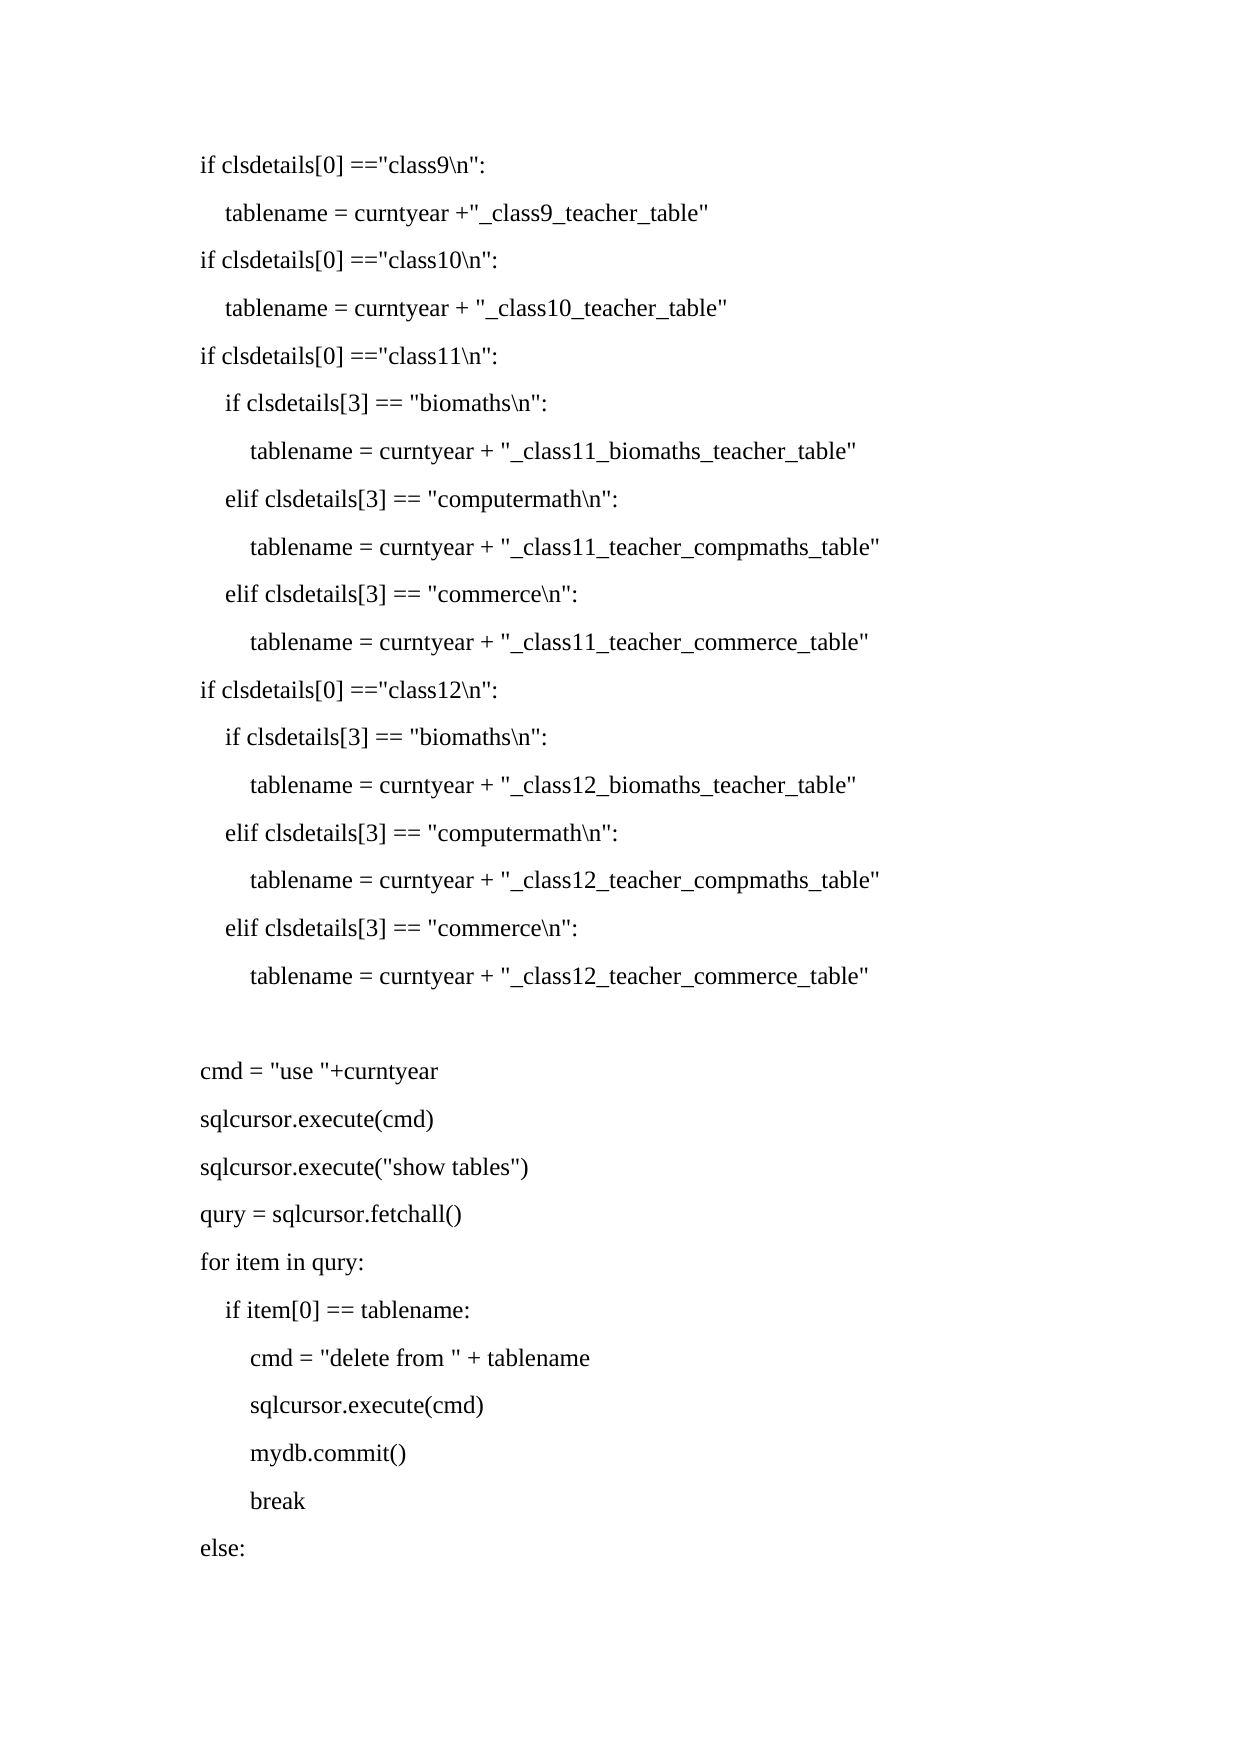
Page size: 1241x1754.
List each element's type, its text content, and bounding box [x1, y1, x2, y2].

text break [150, 1486, 1090, 1514]
text cmd = "delete from " + tablename [150, 1343, 1090, 1371]
text tablename = curntyear + "_class12_biomaths_teacher_table" [150, 770, 1090, 799]
text tablename = curntyear + "_class11_teacher_compmaths_table" [150, 532, 1090, 560]
text elif clsdetails[3] == "commerce\n": [150, 579, 1090, 608]
text elif clsdetails[3] == "commerce\n": [150, 913, 1090, 942]
text cmd = "use "+curntyear [150, 1056, 1090, 1085]
text mydb.commit() [150, 1438, 1090, 1467]
text tablename = curntyear + "_class12_teacher_compmaths_table" [150, 866, 1090, 894]
text tablename = curntyear + "_class12_teacher_commerce_table" [150, 961, 1090, 990]
text if item[0] == tablename: [150, 1295, 1090, 1324]
text elif clsdetails[3] == "computermath\n": [150, 818, 1090, 847]
text if clsdetails[3] == "biomaths\n": [150, 388, 1090, 417]
text tablename = curntyear + "_class11_teacher_commerce_table" [150, 627, 1090, 656]
text if clsdetails[0] =="class10\n": [150, 245, 1090, 274]
text sqlcursor.execute("show tables") [150, 1152, 1090, 1181]
text tablename = curntyear +"_class9_teacher_table" [150, 198, 1090, 226]
text if clsdetails[0] =="class12\n": [150, 675, 1090, 703]
text if clsdetails[0] =="class11\n": [150, 341, 1090, 369]
text for item in qury: [150, 1247, 1090, 1276]
text else: [150, 1533, 1090, 1562]
text tablename = curntyear + "_class11_biomaths_teacher_table" [150, 436, 1090, 465]
text tablename = curntyear + "_class10_teacher_table" [150, 293, 1090, 322]
text sqlcursor.execute(cmd) [150, 1104, 1090, 1133]
text qury = sqlcursor.fetchall() [150, 1199, 1090, 1228]
text if clsdetails[3] == "biomaths\n": [150, 722, 1090, 751]
text if clsdetails[0] =="class9\n": [150, 150, 1090, 179]
text elif clsdetails[3] == "computermath\n": [150, 484, 1090, 513]
text sqlcursor.execute(cmd) [150, 1390, 1090, 1419]
